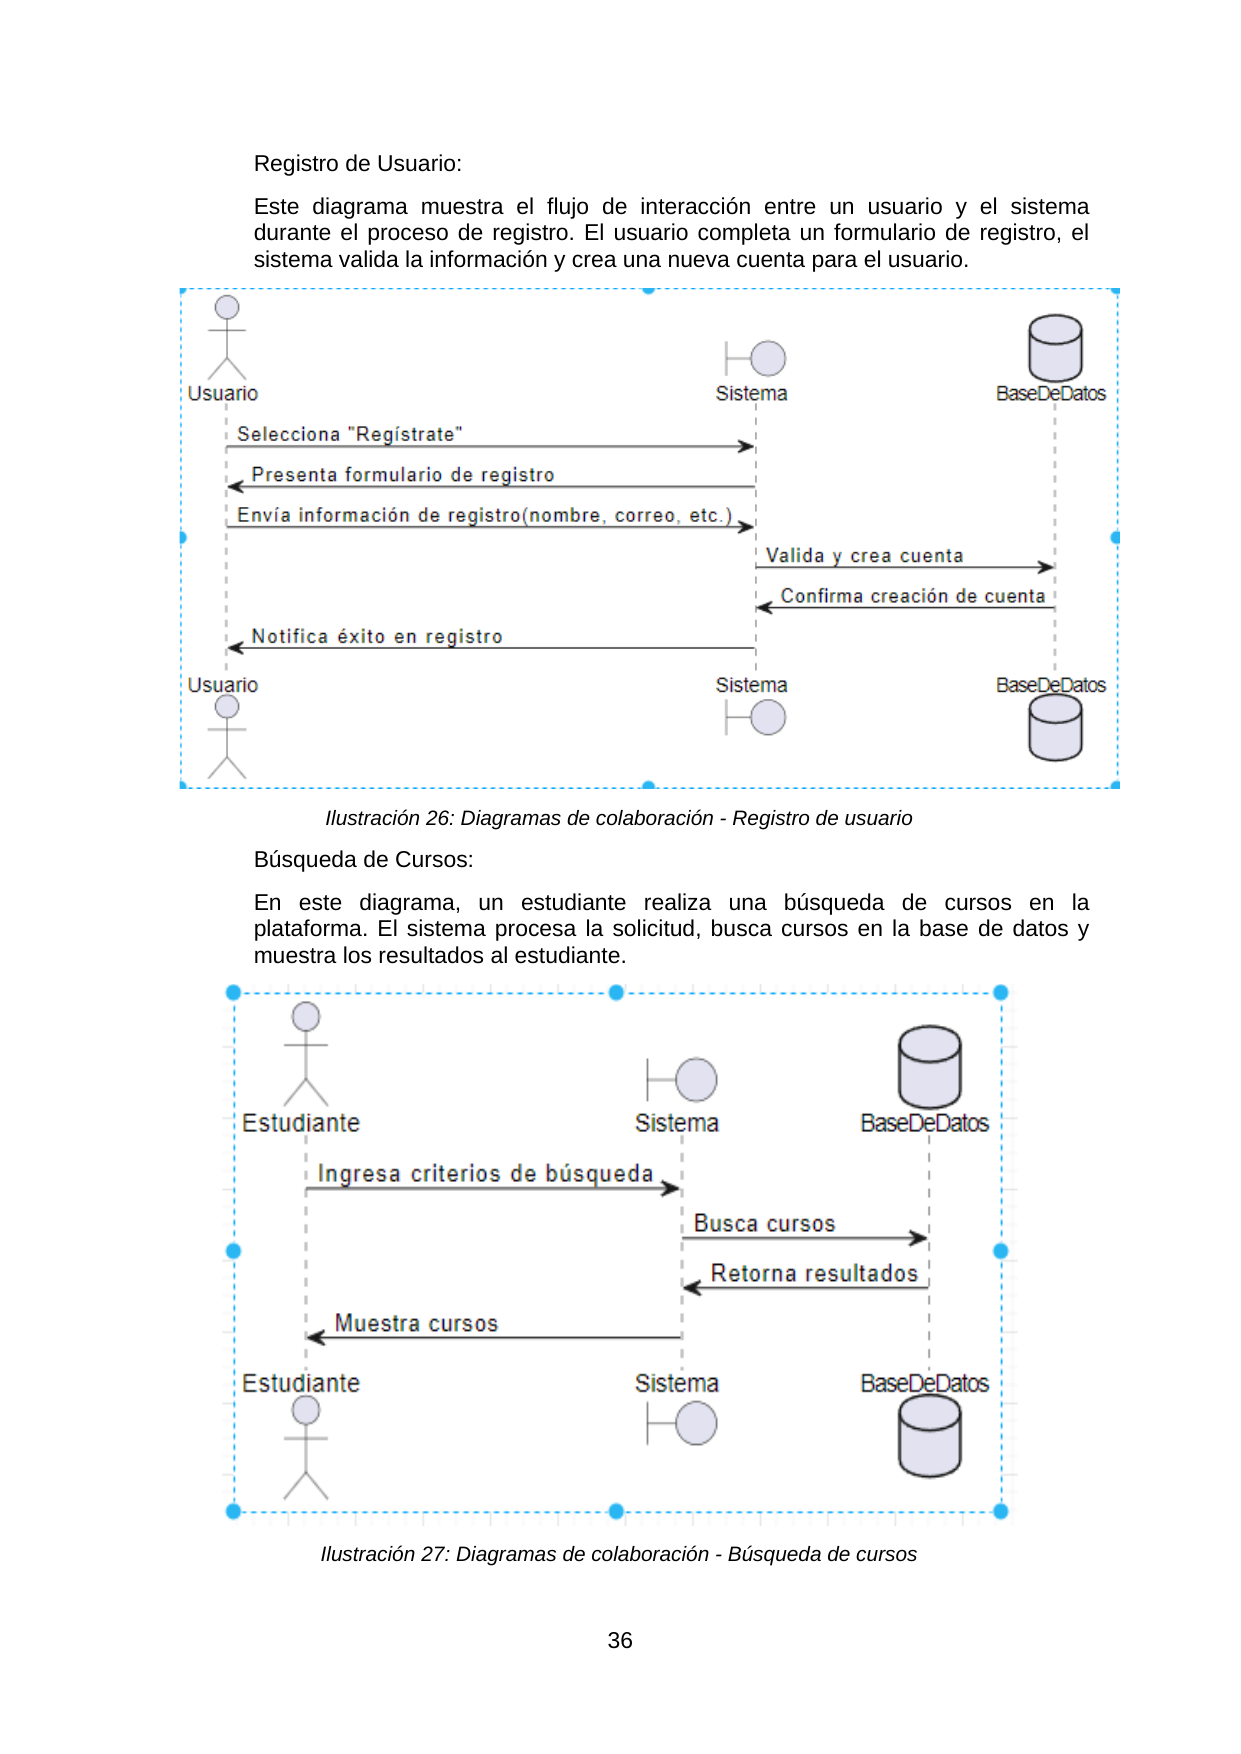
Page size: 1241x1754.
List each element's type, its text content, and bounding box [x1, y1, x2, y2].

text Este diagrama muestra el flujo de interacción entre un usuario y el sistema durante el proceso de registro. El usuario completa un formulario de registro, el sistema valida la información y crea una nueva cuenta para el usuario. [253, 193, 1090, 272]
list Ilustración 27: Diagramas de colaboración - Búsqueda de cursos [150, 1542, 1090, 1566]
list Ilustración 26: Diagramas de colaboración - Registro de usuario [150, 805, 1090, 829]
text Búsqueda de Cursos: [253, 846, 1090, 872]
picture [222, 984, 1018, 1526]
text En este diagrama, un estudiante realiza una búsqueda de cursos en la plataforma. El sistema procesa la solicitud, busca cursos en la base de datos y muestra los resultados al estudiante. [253, 889, 1090, 968]
picture [179, 288, 1120, 789]
text Registro de Usuario: [253, 150, 1090, 176]
